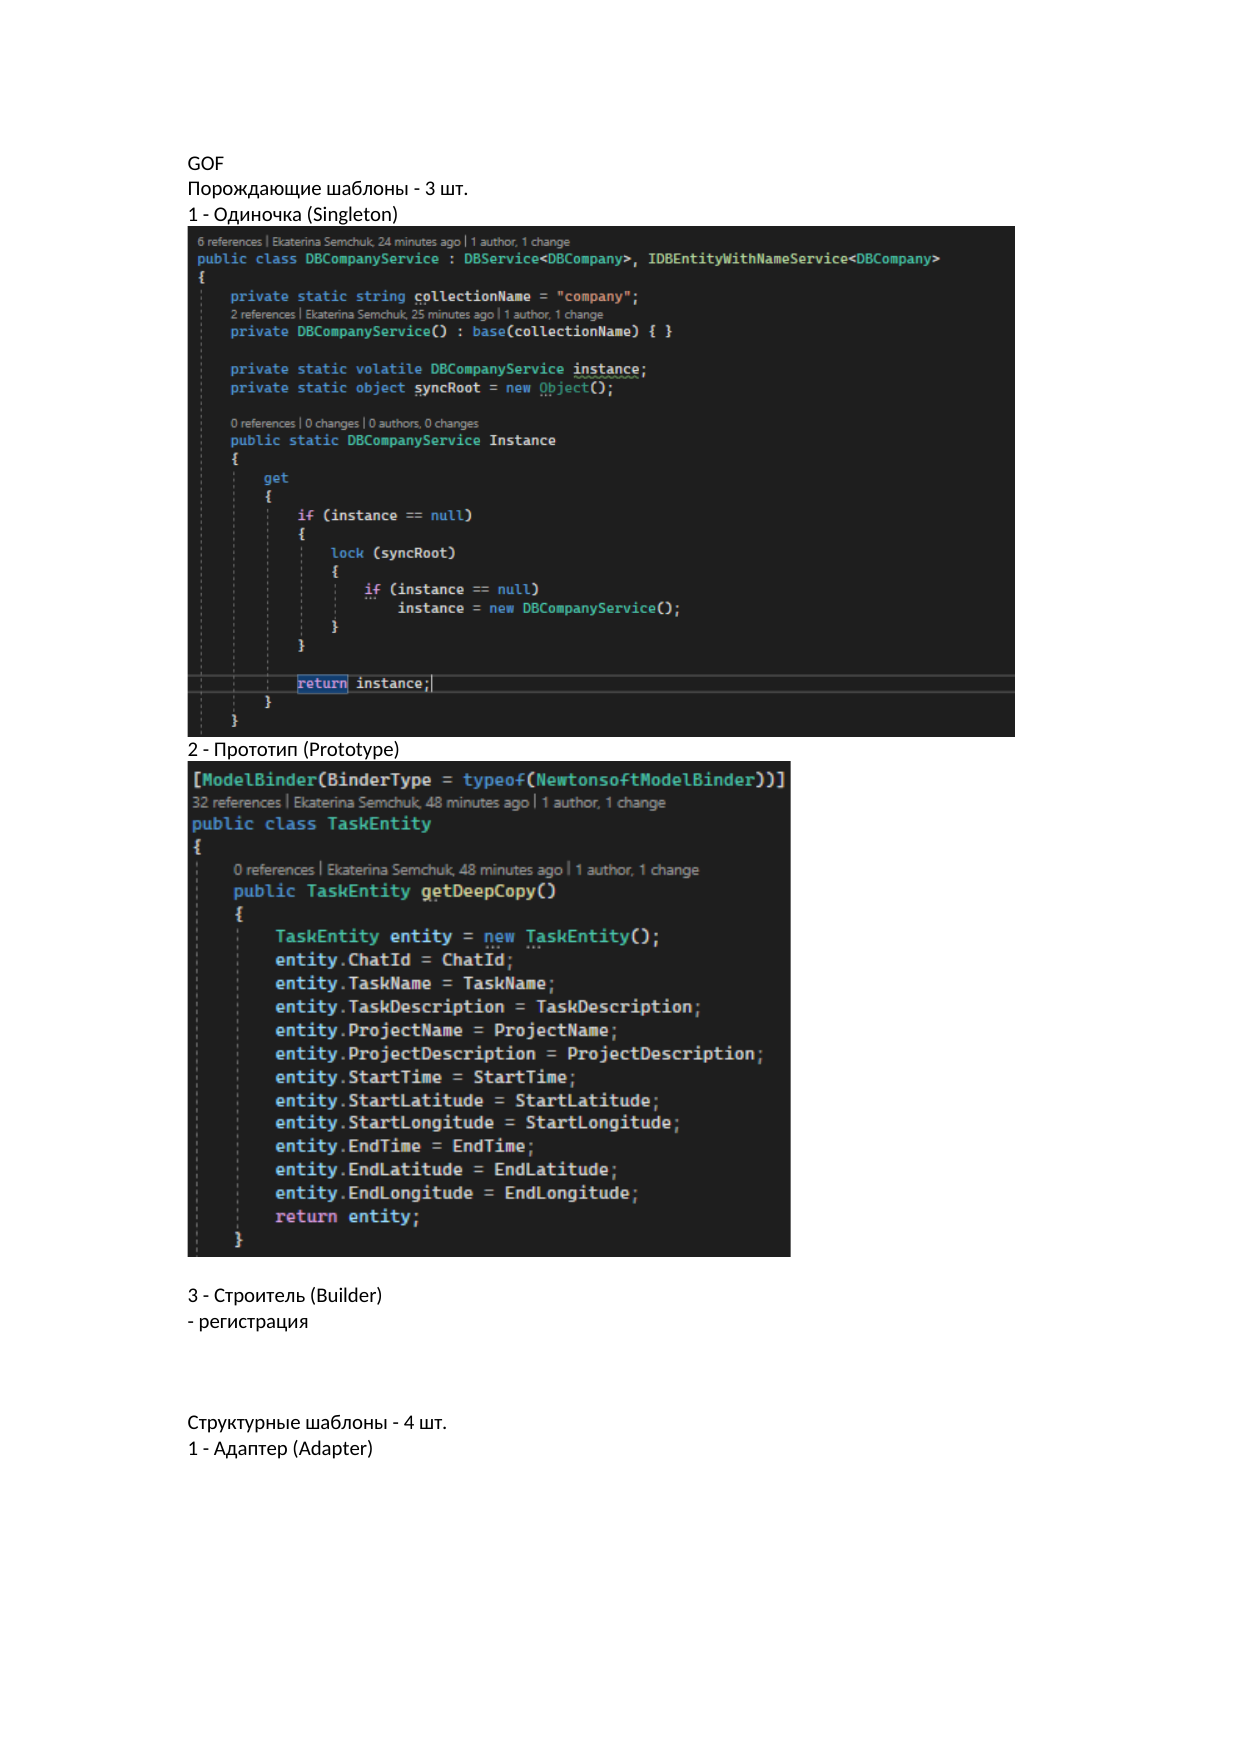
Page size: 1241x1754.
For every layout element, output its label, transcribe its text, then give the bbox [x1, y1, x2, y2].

text 2 - Прототип (Prototype) [187, 736, 1053, 762]
picture [187, 226, 1015, 737]
text GOF [187, 150, 1053, 175]
text Структурные шаблоны - 4 шт. [187, 1409, 1053, 1435]
text 1 - Одиночка (Singleton) [187, 201, 1053, 226]
text - регистрация [187, 1308, 1053, 1333]
text 3 - Строитель (Builder) [187, 1282, 1053, 1308]
text Порождающие шаблоны - 3 шт. [187, 175, 1053, 201]
text 1 - Адаптер (Adapter) [187, 1435, 1053, 1460]
picture [187, 761, 791, 1257]
